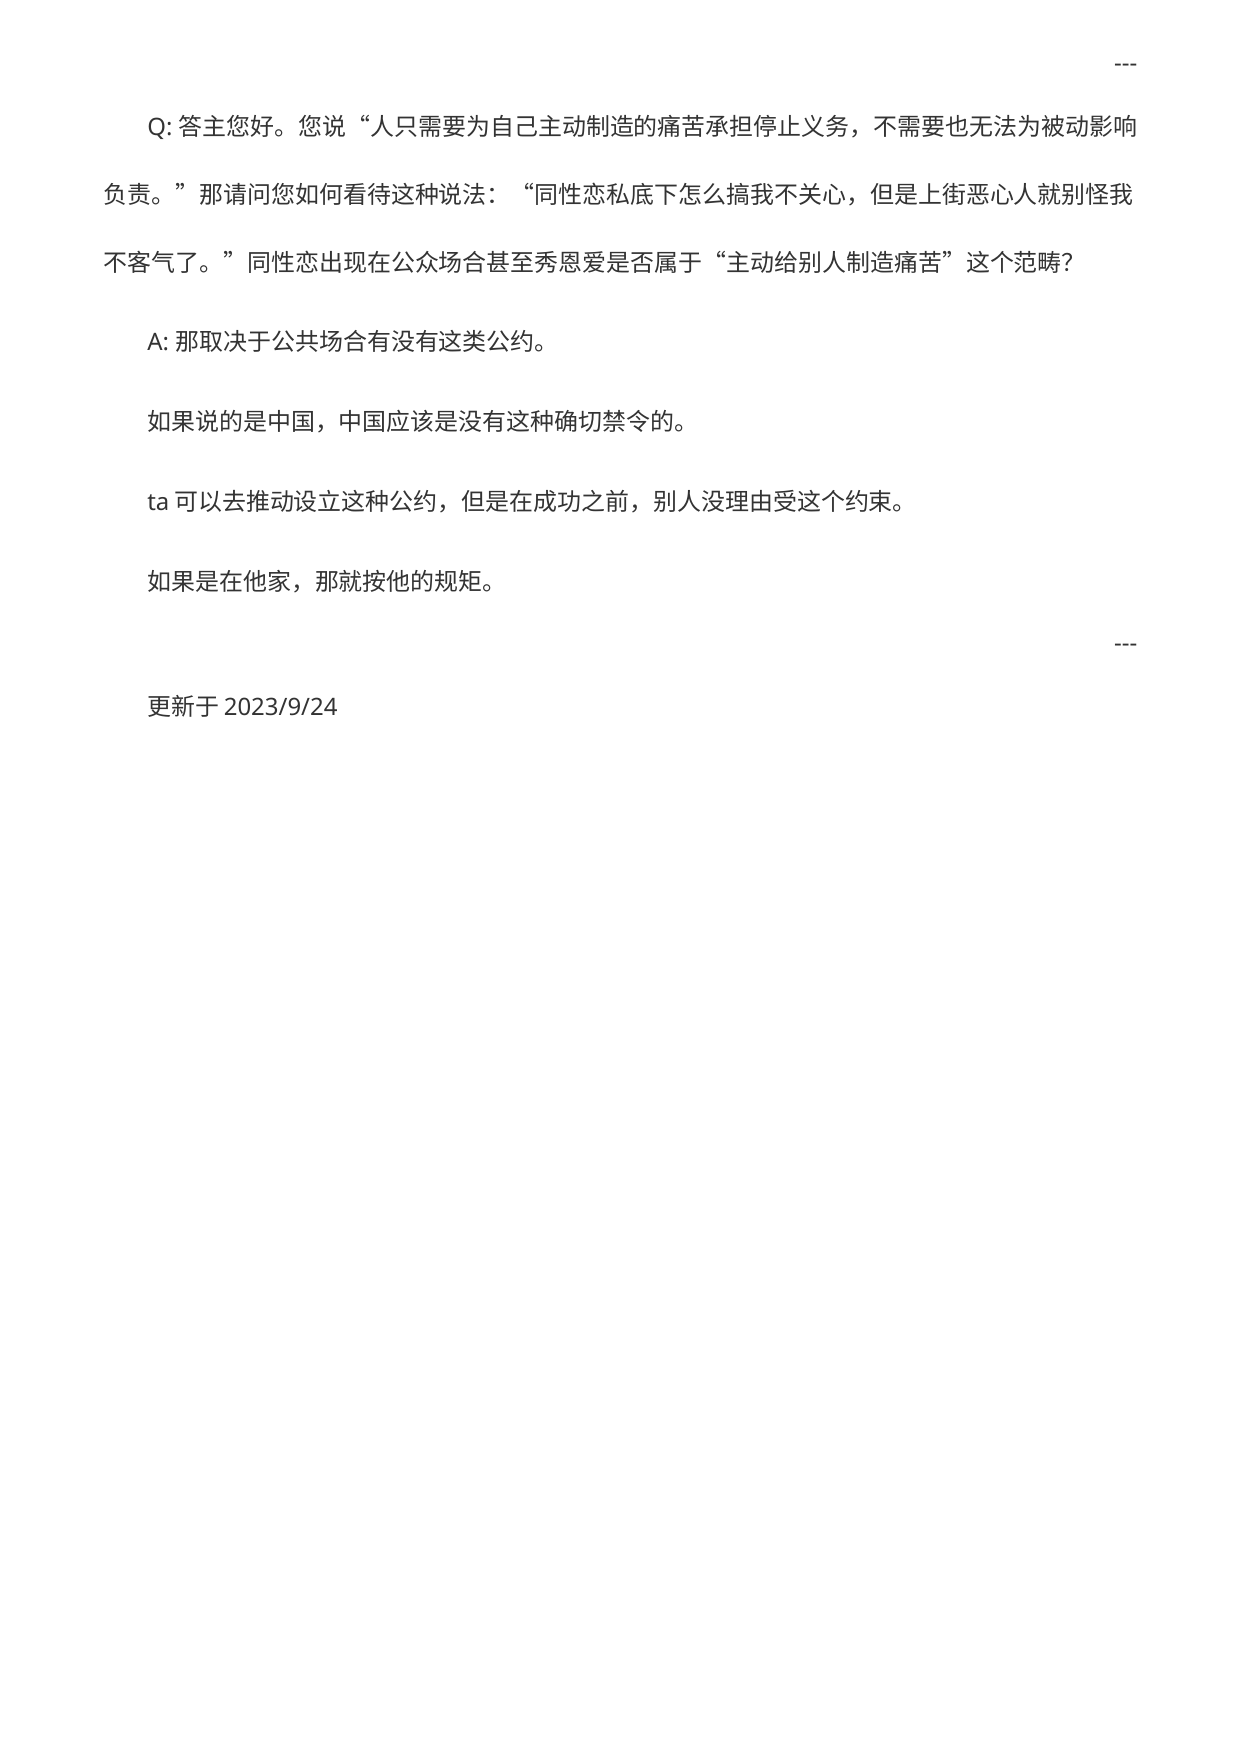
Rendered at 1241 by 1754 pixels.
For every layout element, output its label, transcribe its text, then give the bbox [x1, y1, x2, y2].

text 如果是在他家，那就按他的规矩。 [103, 546, 1137, 614]
text --- [103, 626, 1137, 659]
text ta可以去推动设立这种公约，但是在成功之前，别人没理由受这个约束。 [103, 466, 1137, 534]
text A: 那取决于公共场合有没有这类公约。 [103, 306, 1137, 374]
text 更新于2023/9/24 [103, 671, 1137, 739]
text Q: 答主您好。您说“人只需要为自己主动制造的痛苦承担停止义务，不需要也无法为被动影响负责。”那请问您如何看待这种说法：“同性恋私底下怎么搞我不关心，但是上街恶心人就别怪我不客气了。”同性恋出现在公众场合甚至秀恩爱是否属于“主动给别人制造痛苦”这个范畴？ [103, 91, 1137, 294]
text --- [103, 45, 1137, 79]
text 如果说的是中国，中国应该是没有这种确切禁令的。 [103, 386, 1137, 454]
